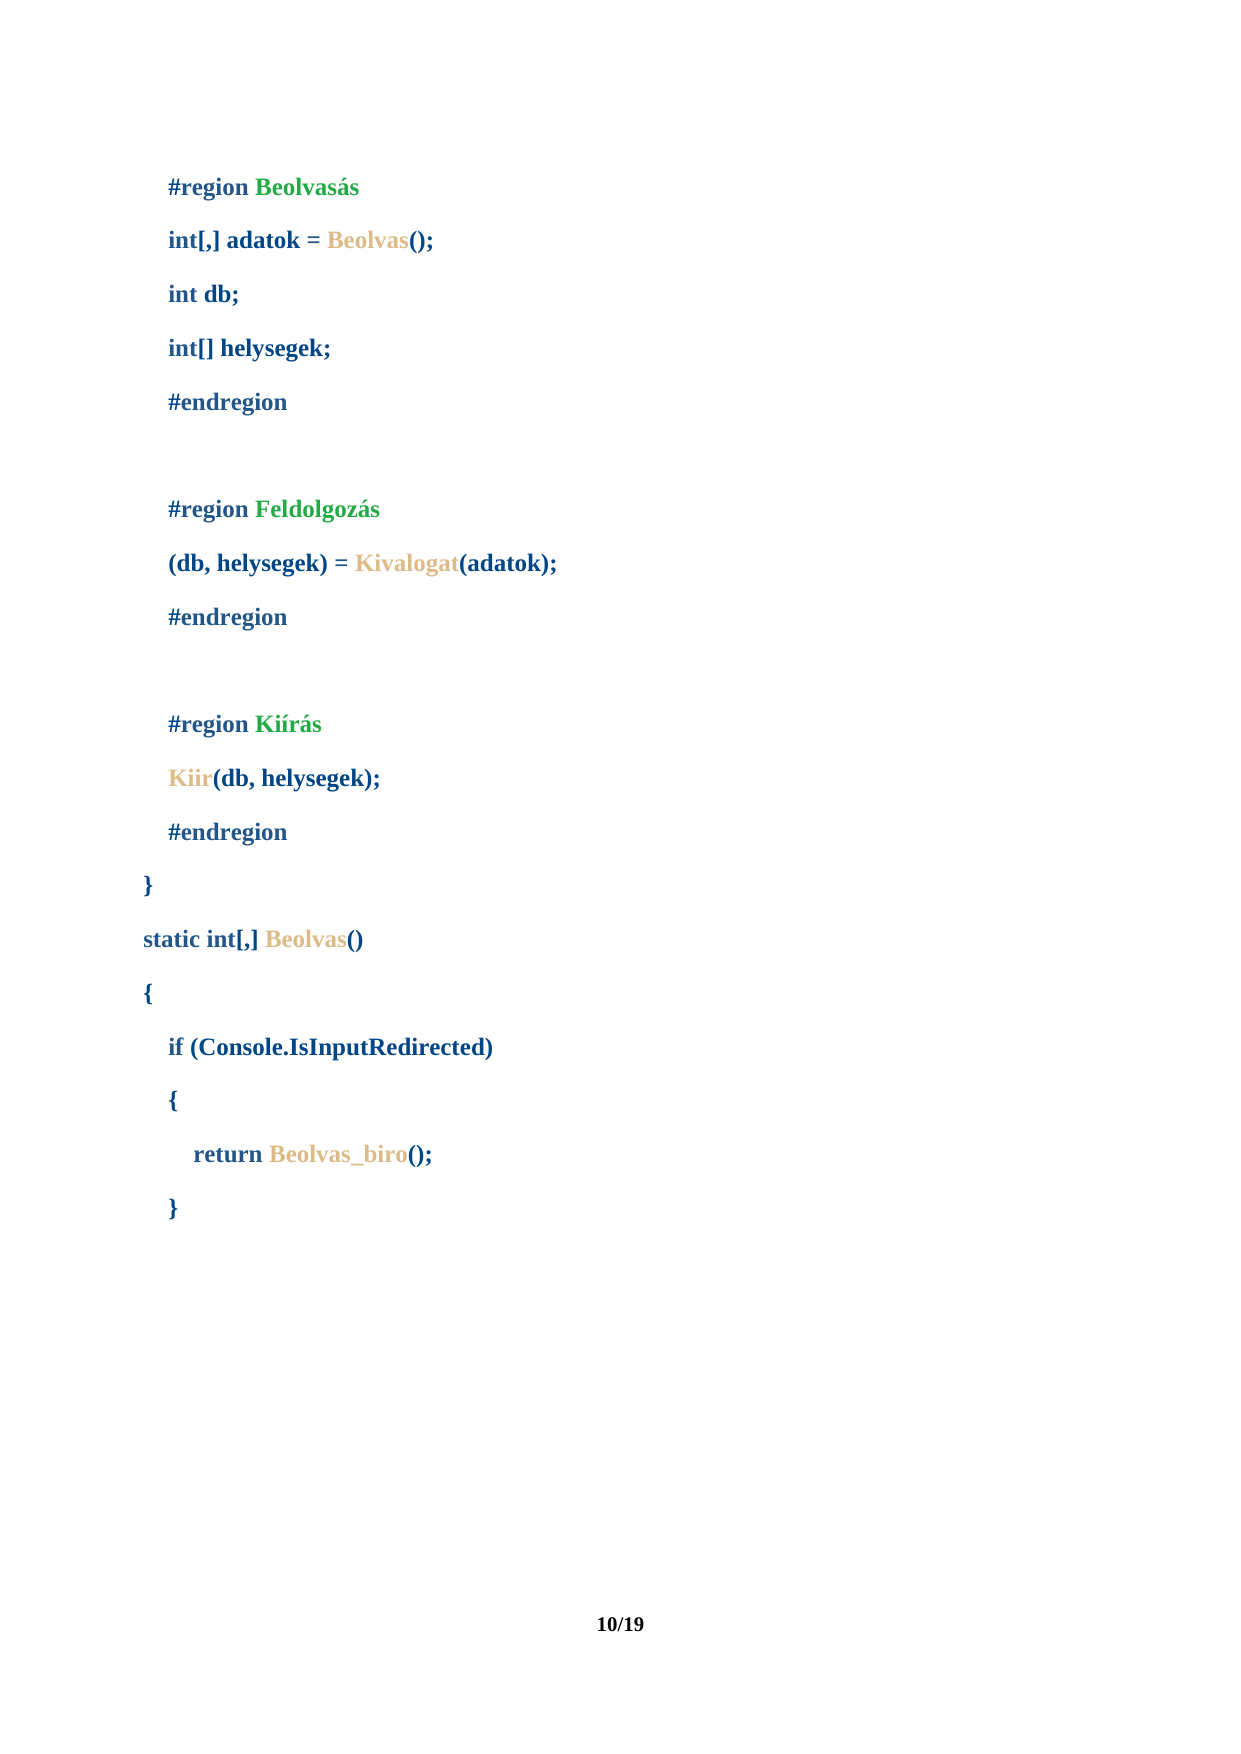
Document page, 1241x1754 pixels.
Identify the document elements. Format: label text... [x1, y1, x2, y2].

text static int[,] Beolvas() [118, 924, 1122, 953]
text Kiir(db, helysegek); [118, 763, 1122, 792]
text int[] helysegek; [118, 333, 1122, 362]
text #endregion [118, 602, 1122, 631]
text { [118, 1086, 1122, 1114]
text } [118, 871, 1122, 899]
text if (Console.IsInputRedirected) [118, 1032, 1122, 1061]
text return Beolvas_biro(); [118, 1139, 1122, 1168]
text #endregion [118, 387, 1122, 416]
text } [118, 1193, 1122, 1222]
text { [118, 978, 1122, 1007]
text #endregion [118, 817, 1122, 846]
text int[,] adatok = Beolvas(); [118, 226, 1122, 254]
text #region Feldolgozás [118, 494, 1122, 523]
text #region Beolvasás [118, 172, 1122, 201]
text (db, helysegek) = Kivalogat(adatok); [118, 548, 1122, 577]
text int db; [118, 279, 1122, 308]
text #region Kiírás [118, 709, 1122, 738]
